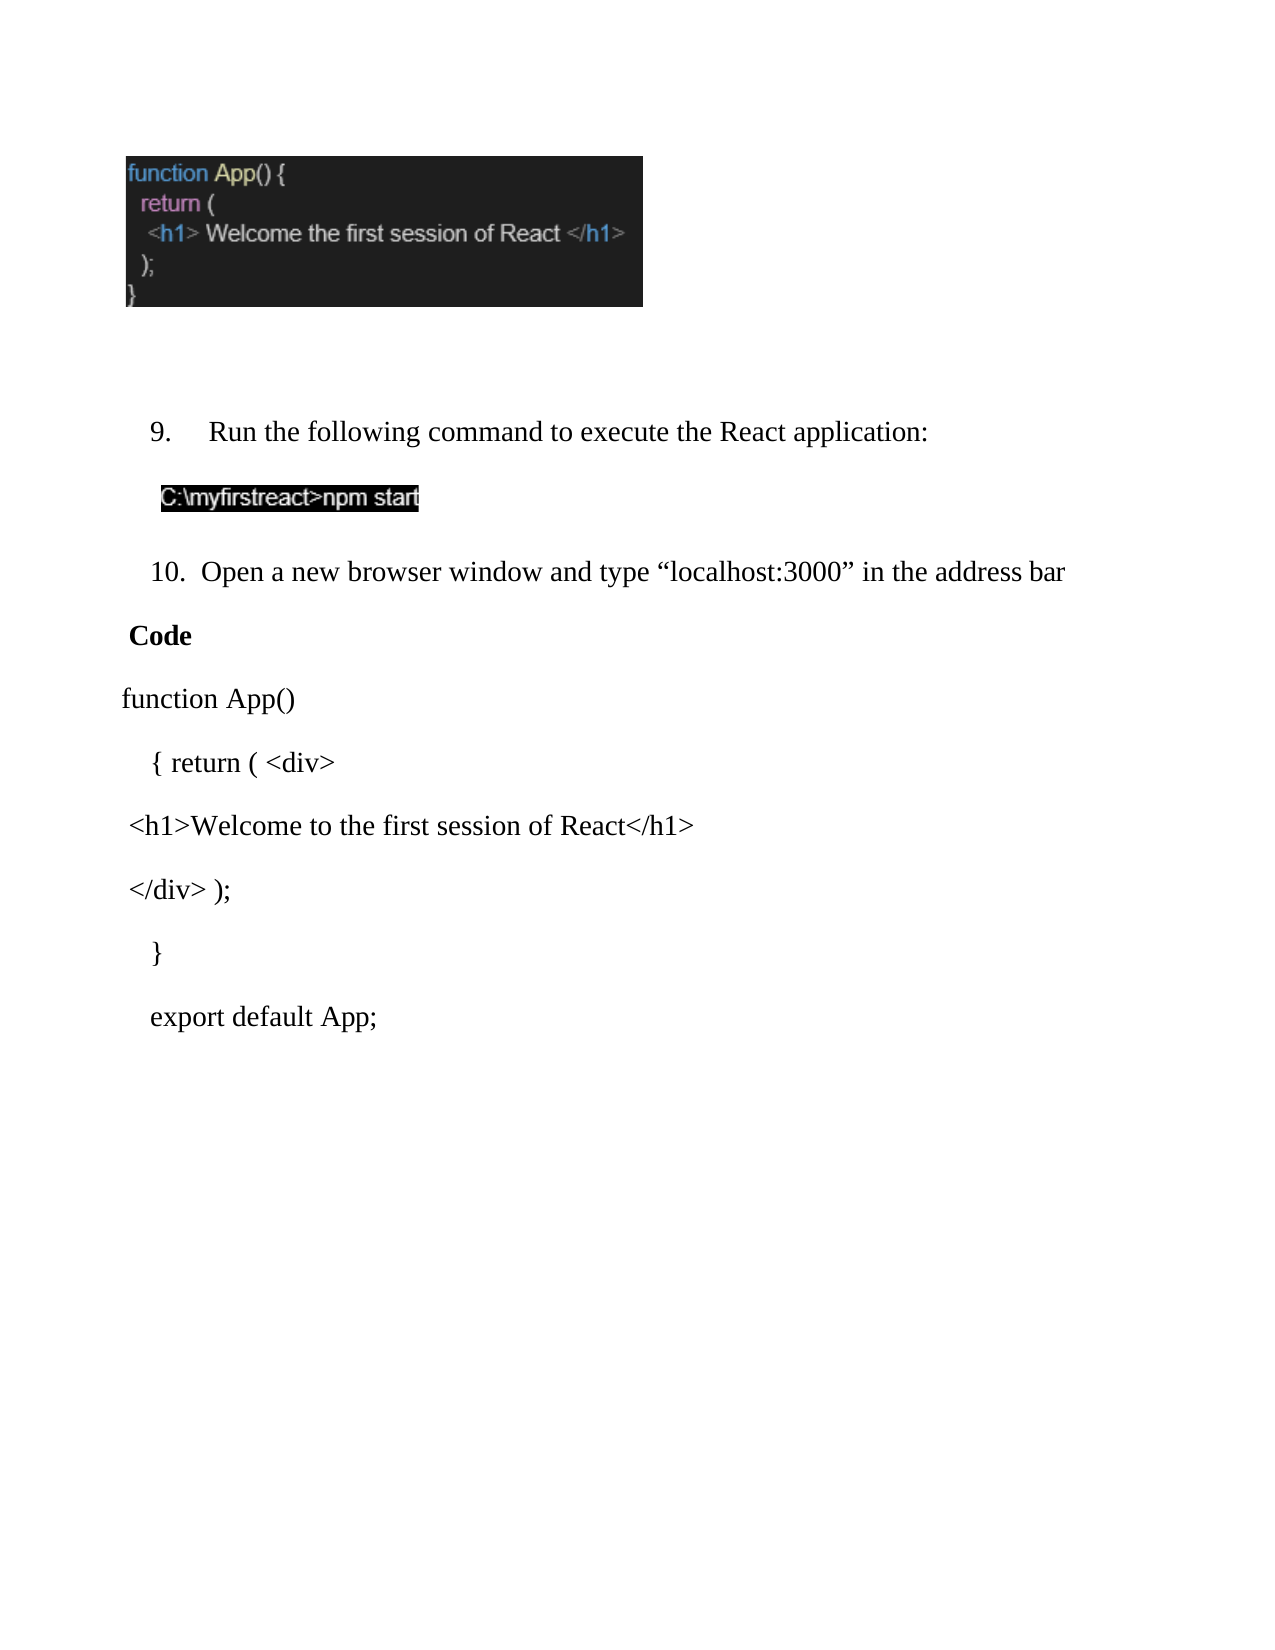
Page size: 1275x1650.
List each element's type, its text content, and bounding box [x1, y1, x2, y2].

text } [150, 936, 1162, 969]
subtitle Code [128, 618, 1162, 651]
picture [125, 156, 643, 307]
list Run the following command to execute the React application: [150, 414, 1162, 447]
picture [161, 485, 419, 512]
list Open a new browser window and type “localhost:3000” in the address bar [150, 554, 1162, 588]
text export default App; [150, 999, 1162, 1033]
text </div> ); [128, 872, 1162, 906]
text <h1>Welcome to the first session of React</h1> [128, 809, 1162, 842]
text function App() { return ( <div> [121, 681, 386, 779]
